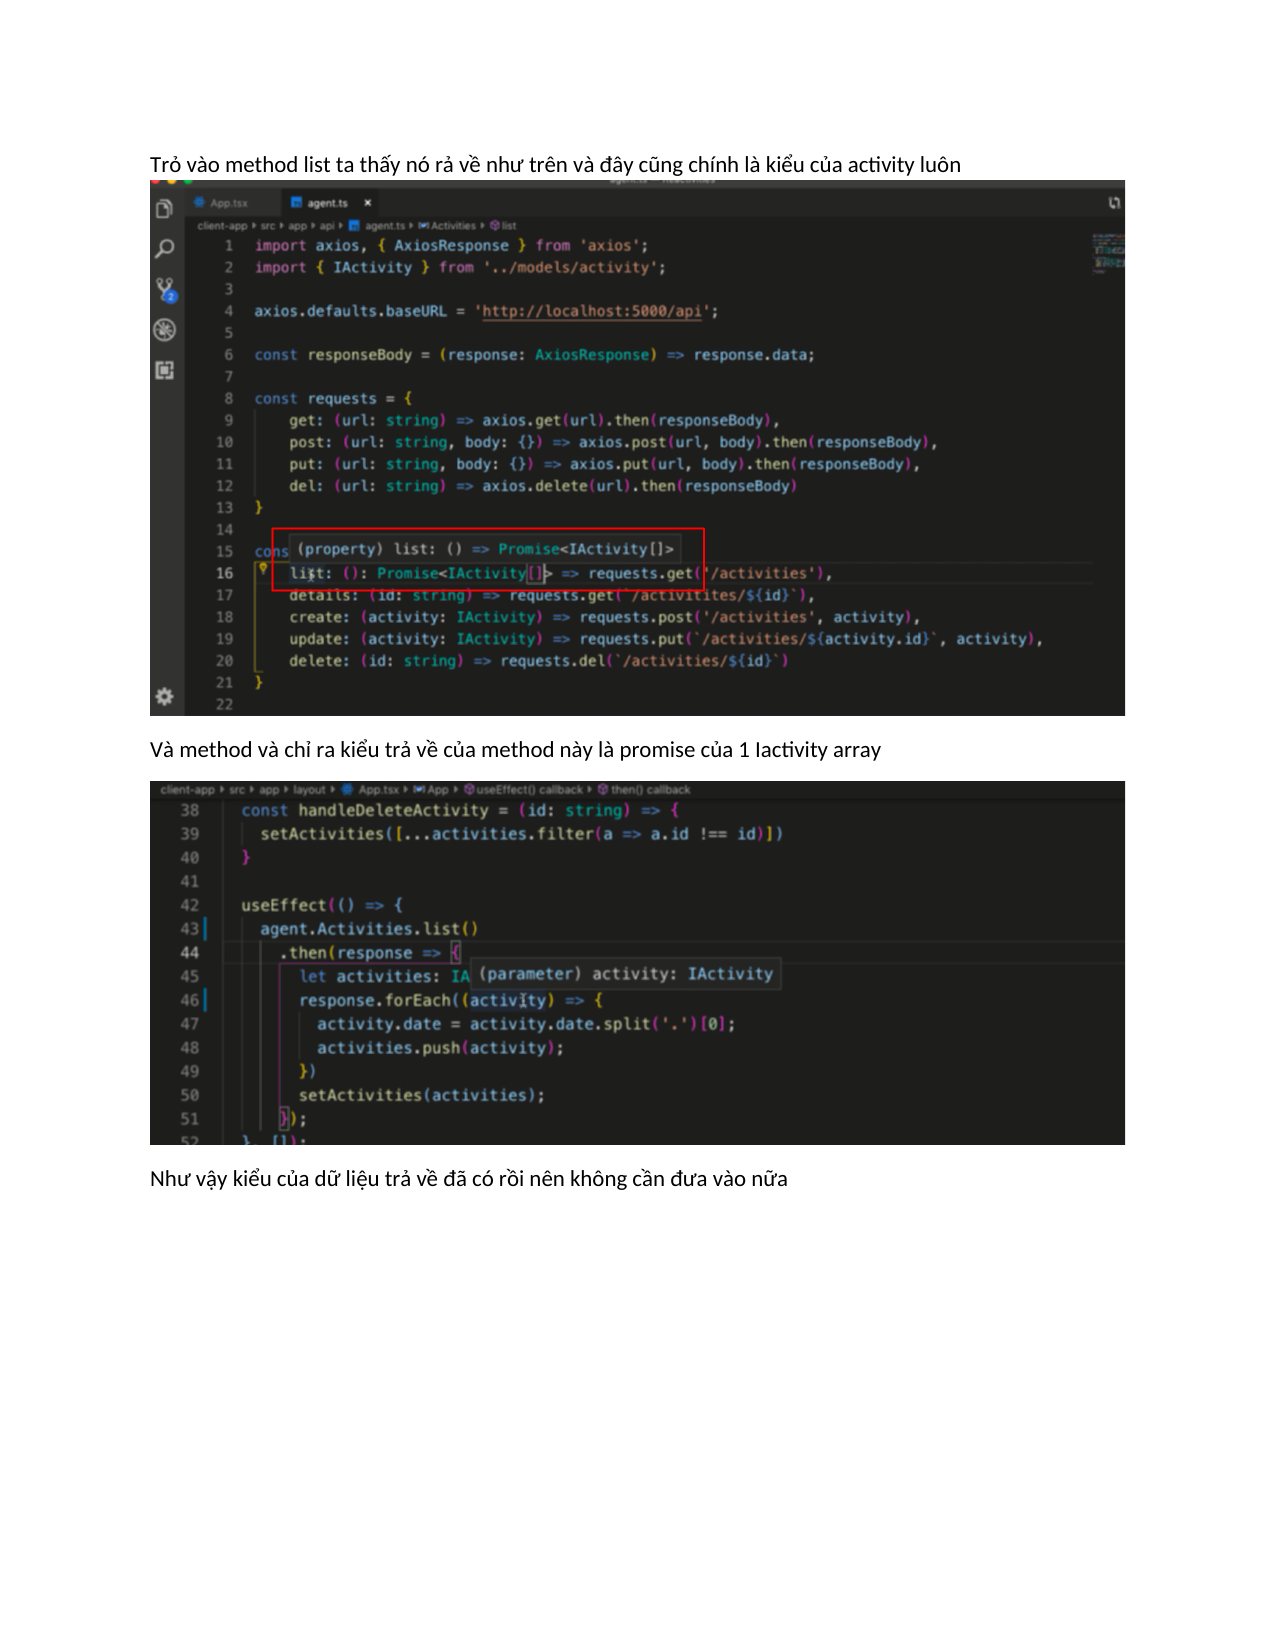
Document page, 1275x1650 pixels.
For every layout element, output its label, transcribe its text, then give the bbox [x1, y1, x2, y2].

text Và method và chỉ ra kiểu trả về của method này là promise của 1 Iactivity array [150, 735, 1125, 763]
picture [150, 781, 1125, 1145]
text Như vậy kiểu của dữ liệu trả về đã có rồi nên không cần đưa vào nữa [150, 1164, 1125, 1192]
text Trỏ vào method list ta thấy nó rả về như trên và đây cũng chính là kiểu của activity luôn [150, 150, 1125, 180]
picture [150, 180, 1125, 716]
